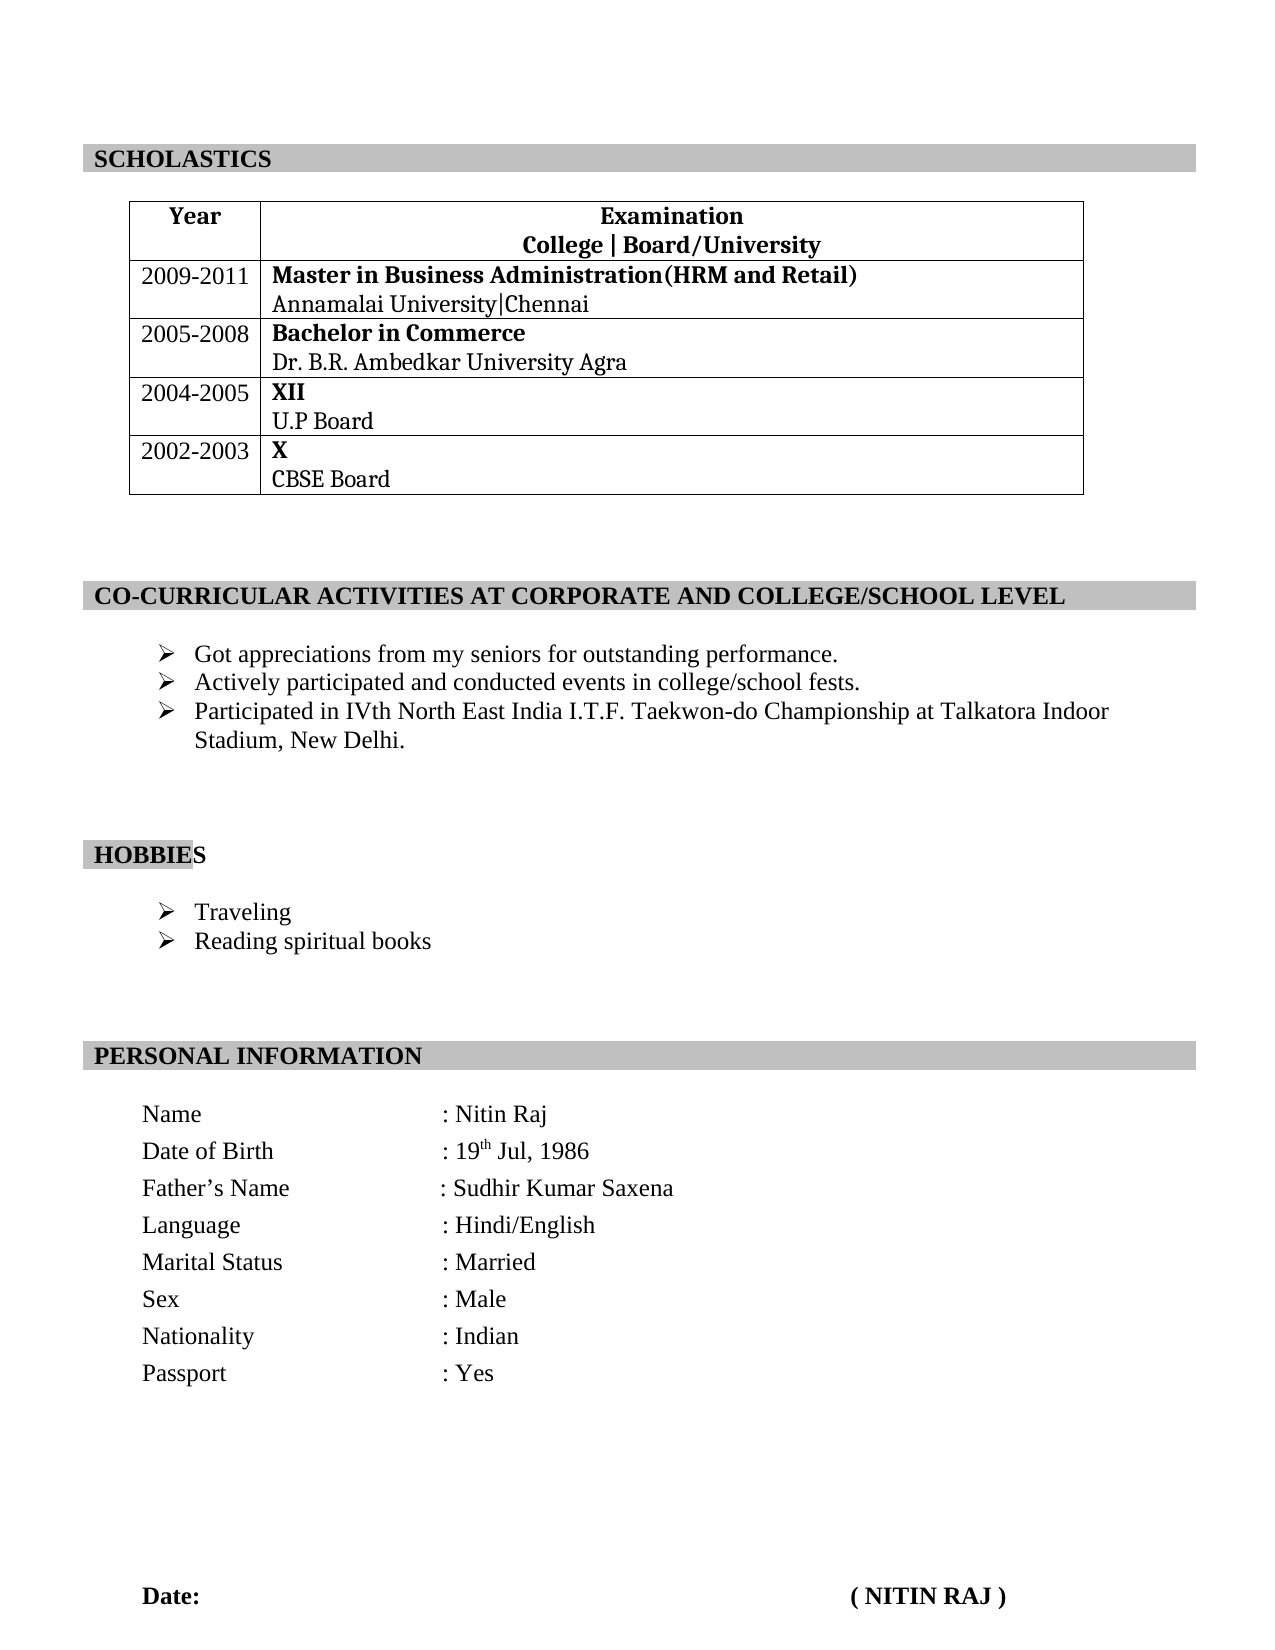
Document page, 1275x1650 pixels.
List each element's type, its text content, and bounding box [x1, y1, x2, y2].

list Participated in IVth North East India I.T.F. Taekwon-do Championship at Talkatora Indoor Stadium, New Delhi. [157, 696, 1133, 754]
list Traveling [157, 897, 1133, 926]
table_cell 2002-2003 [130, 436, 260, 494]
list Reading spiritual books [157, 926, 1133, 955]
table_cell Bachelor in Commerce Dr. B.R. Ambedkar University Agra [261, 319, 1083, 377]
text Nationality : Indian [142, 1321, 1171, 1350]
table_cell XII U.P Board [261, 378, 1083, 435]
text Date: ( NITIN RAJ ) [142, 1581, 1171, 1609]
table_header PERSONAL INFORMATION [83, 1041, 1196, 1070]
list Got appreciations from my seniors for outstanding performance. [157, 639, 1133, 667]
text Sex : Male [142, 1284, 1171, 1313]
table_cell 2005-2008 [130, 319, 260, 377]
text Language : Hindi/English [142, 1210, 1171, 1239]
table_cell X CBSE Board [261, 436, 1083, 494]
text Father’s Name : Sudhir Kumar Saxena [142, 1173, 1171, 1202]
text Date of Birth : 19th Jul, 1986 [142, 1136, 1171, 1164]
table_cell 2009-2011 [130, 261, 260, 318]
table_cell 2004-2005 [130, 378, 260, 435]
table_header SCHOLASTICS [83, 144, 1196, 172]
text Passport : Yes [142, 1358, 1171, 1387]
table_header Year [130, 202, 260, 260]
table_header HOBBIES [83, 840, 193, 869]
text Name : Nitin Raj [142, 1099, 1171, 1127]
list Actively participated and conducted events in college/school fests. [157, 667, 1133, 696]
text Marital Status : Married [142, 1247, 1171, 1276]
table_cell Master in Business Administration(HRM and Retail) Annamalai University|Chennai [261, 261, 1083, 318]
table_header Examination College | Board/University [261, 202, 1083, 260]
table_header CO-CURRICULAR ACTIVITIES AT CORPORATE AND COLLEGE/SCHOOL LEVEL [83, 581, 1196, 610]
